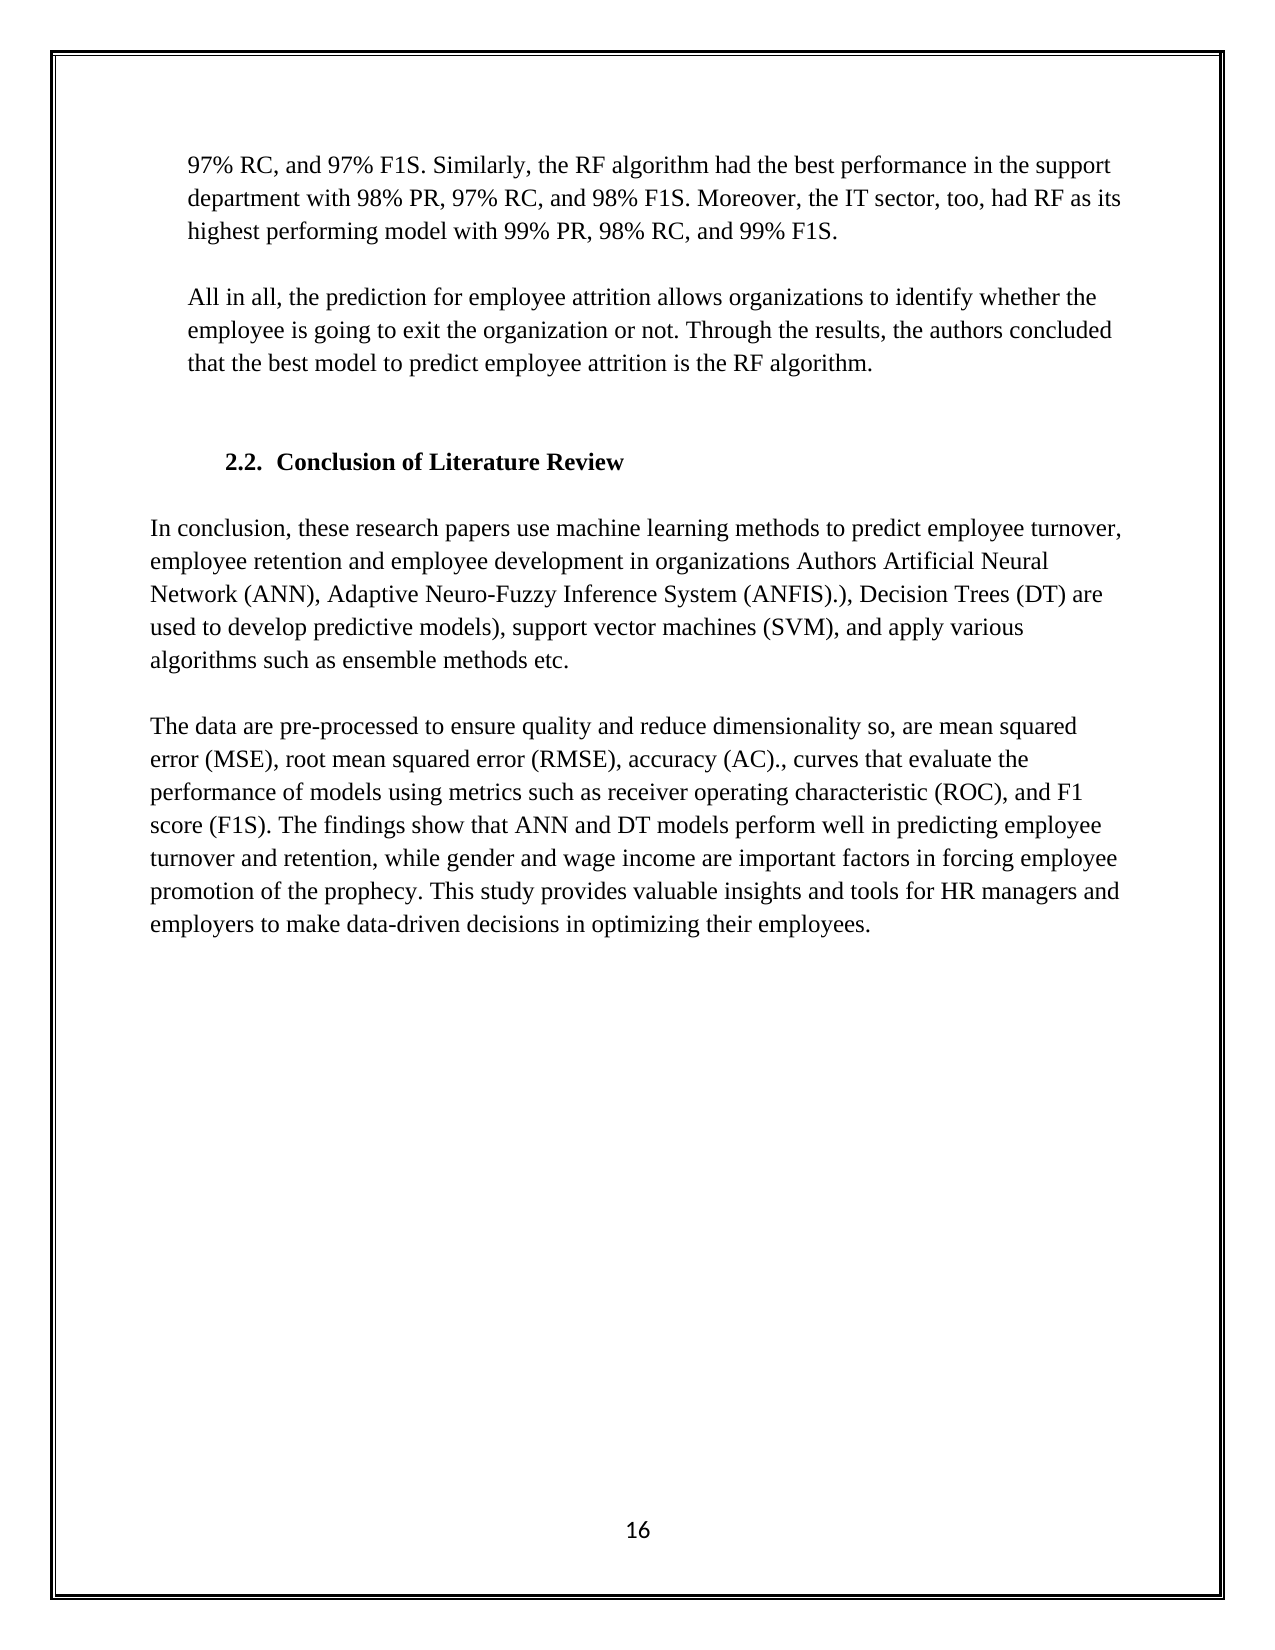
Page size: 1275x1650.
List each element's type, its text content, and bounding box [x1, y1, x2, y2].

list Conclusion of Literature Review [225, 447, 1125, 476]
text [187, 150, 1125, 245]
text The data are pre-processed to ensure quality and reduce dimensionality so, are mean squared error (MSE), root mean squared error (RMSE), accuracy (AC)., curves that evaluate the performance of models using metrics such as receiver operating characteristic (ROC), and F1 score (F1S). The findings show that ANN and DT models perform well in predicting employee turnover and retention, while gender and wage income are important factors in forcing employee promotion of the prophecy. This study provides valuable insights and tools for HR managers and employers to make data-driven decisions in optimizing their employees. [150, 711, 1125, 938]
text All in all, the prediction for employee attrition allows organizations to identify whether the employee is going to exit the organization or not. Through the results, the authors concluded that the best model to predict employee attrition is the RF algorithm. [187, 282, 1125, 377]
text In conclusion, these research papers use machine learning methods to predict employee turnover, employee retention and employee development in organizations Authors Artificial Neural Network (ANN), Adaptive Neuro-Fuzzy Inference System (ANFIS).), Decision Trees (DT) are used to develop predictive models), support vector machines (SVM), and apply various algorithms such as ensemble methods etc. [150, 513, 1125, 674]
